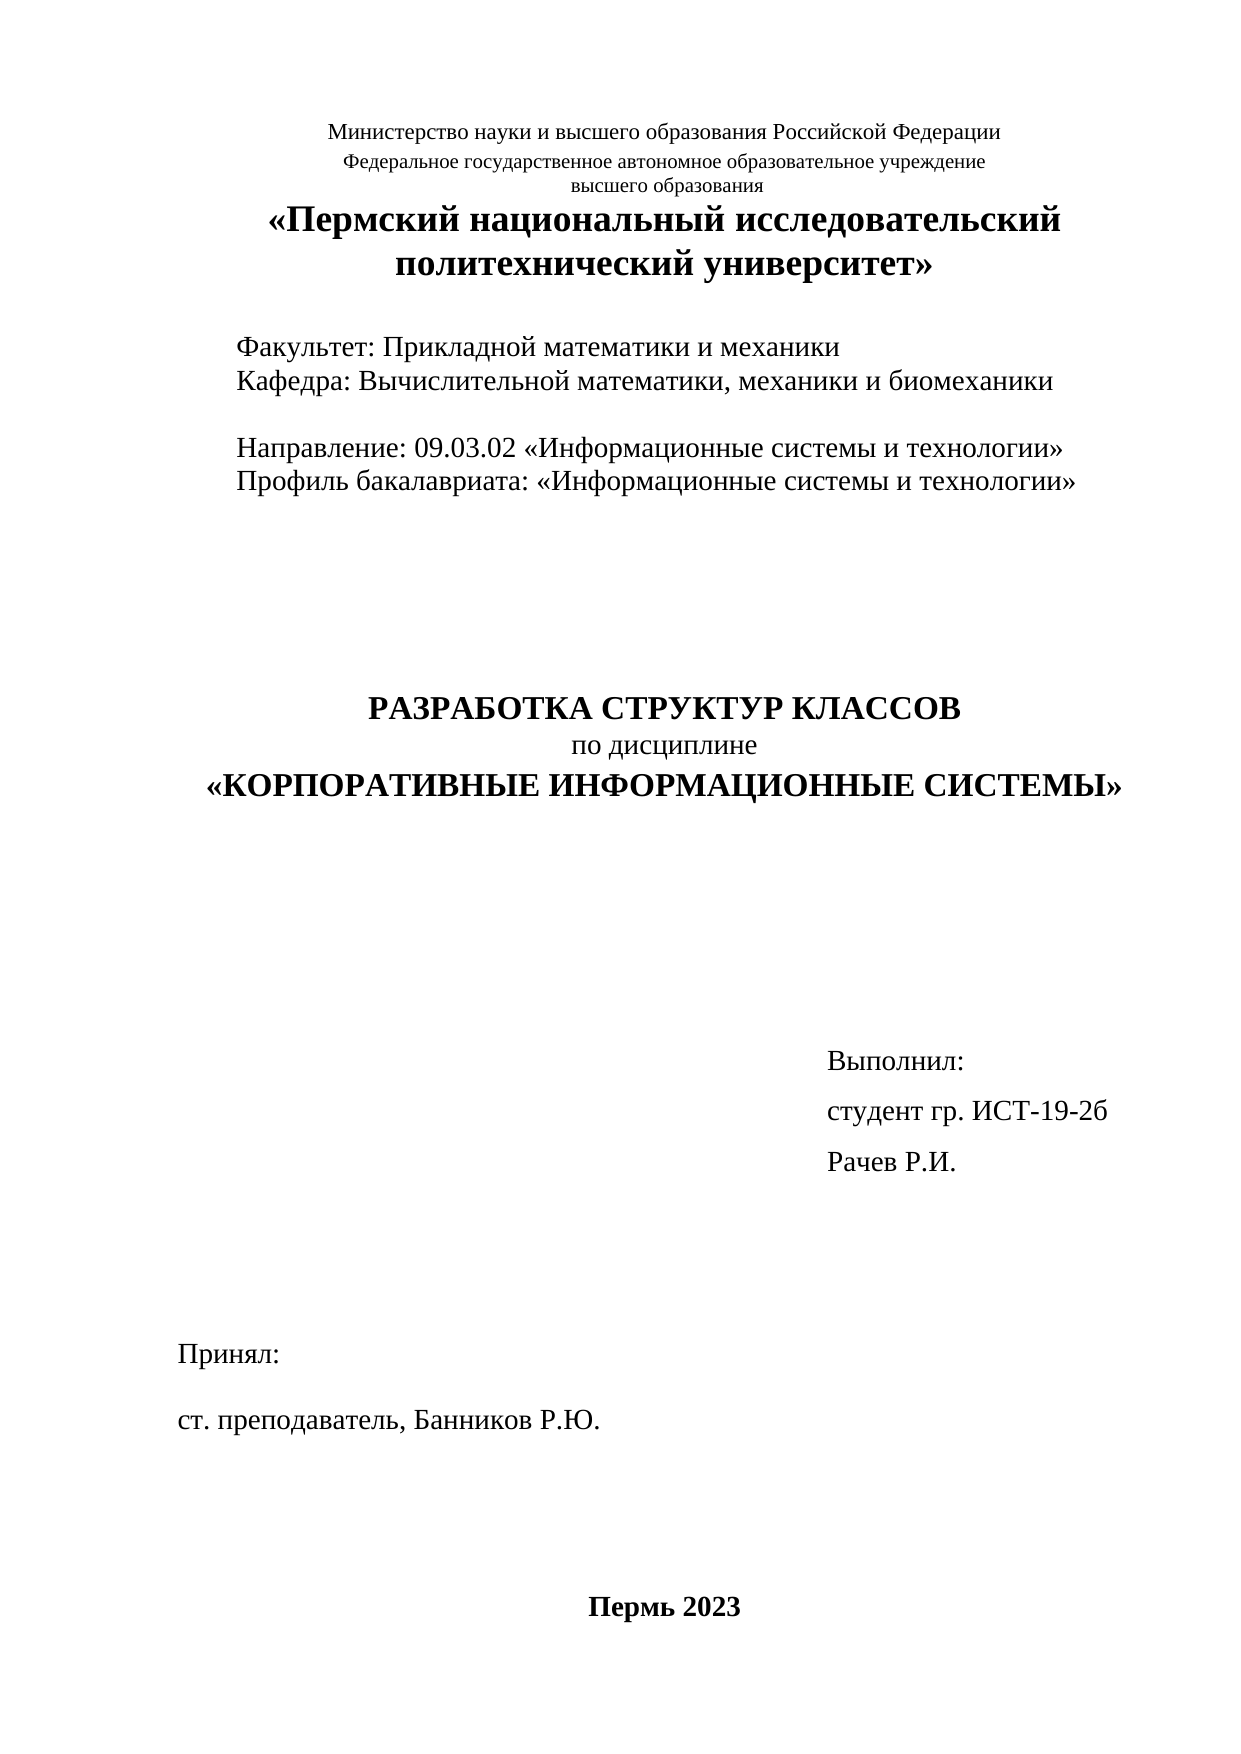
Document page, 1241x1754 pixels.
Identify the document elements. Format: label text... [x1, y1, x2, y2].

text «Пермский национальный исследовательский политехнический университет» [177, 197, 1152, 283]
text высшего образования [177, 173, 1152, 197]
text Выполнил: [827, 1043, 1137, 1077]
text ст. преподаватель, Банников Р.Ю. [177, 1402, 1152, 1436]
text Профиль бакалавриата: «Информационные системы и технологии» [177, 463, 1152, 497]
text Кафедра: Вычислительной математики, механики и биомеханики [177, 363, 1152, 396]
text Министерство науки и высшего образования Российской Федерации [177, 118, 1152, 144]
text по дисциплине [177, 727, 1152, 760]
text Принял: [177, 1336, 1152, 1370]
text «КОРПОРАТИВНЫЕ ИНФОРМАЦИОННЫЕ СИСТЕМЫ» [177, 765, 1152, 804]
text Факультет: Прикладной математики и механики [177, 329, 1152, 363]
text студент гр. ИСТ-19-2б [827, 1093, 1137, 1127]
text Пермь 2023 [177, 1589, 1152, 1623]
text Направление: 09.03.02 «Информационные системы и технологии» [177, 430, 1152, 463]
text Федеральное государственное автономное образовательное учреждение [177, 149, 1152, 173]
text РАЗРАБОТКА СТРУКТУР КЛАССОВ [177, 688, 1152, 727]
text Рачев Р.И. [827, 1144, 1137, 1177]
